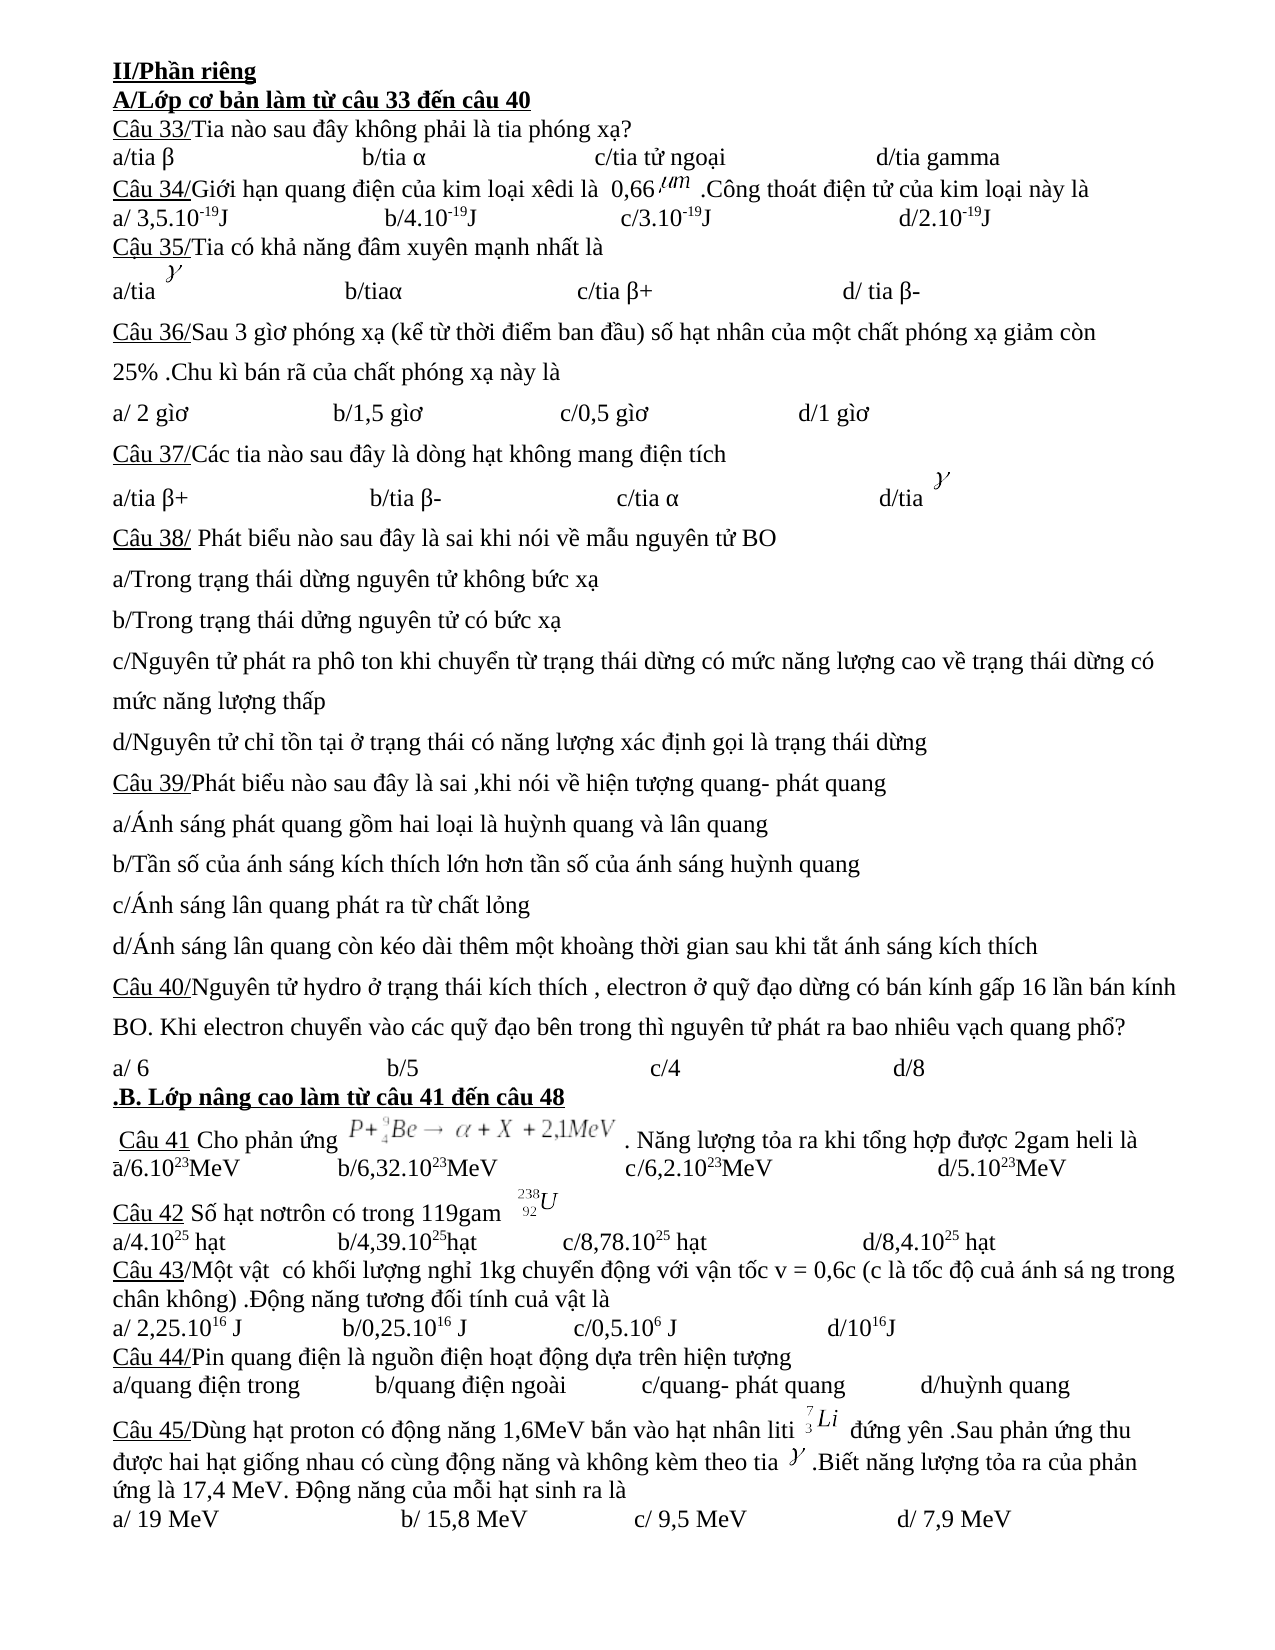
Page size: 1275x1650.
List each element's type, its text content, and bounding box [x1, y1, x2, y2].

text b/Trong trạng thái dửng nguyên tử có bức xạ [112, 593, 1181, 634]
text Câu 38/ Phát biểu nào sau đây là sai khi nói về mẫu nguyên tử BO [112, 512, 1181, 552]
text A/Lớp cơ bản làm từ câu 33 đến câu 40 [112, 85, 1181, 114]
text Câu 36/Sau 3 gìơ phóng xạ (kể từ thời điểm ban đầu) số hạt nhân của một chất phóng xạ giảm còn 25% .Chu kì bán rã của chất phóng xạ này là [112, 305, 1181, 386]
text Câu 33/Tia nào sau đây không phải là tia phóng xạ? [112, 114, 1181, 142]
text a/ 6 b/5 c/4 d/8 [112, 1041, 1181, 1082]
text a/tia b/tiaα c/tia β+ d/ tia β- [112, 261, 1181, 305]
text c/Ánh sáng lân quang phát ra từ chất lỏng [112, 878, 1181, 919]
text a/ 19 MeV b/ 15,8 MeV c/ 9,5 MeV d/ 7,9 MeV [112, 1504, 1181, 1533]
text Câu 40/Nguyên tử hydro ở trạng thái kích thích , electron ở quỹ đạo dừng có bán kính gấp 16 lần bán kính BO. Khi electron chuyển vào các quỹ đạo bên trong thì nguyên tử phát ra bao nhiêu vạch quang phổ? [112, 959, 1181, 1041]
text Câu 44/Pin quang điện là nguồn điện hoạt động dựa trên hiện tượng [112, 1342, 1181, 1370]
text Câu 34/Giới hạn quang điện của kim loại xêdi là 0,66 .Công thoát điện tử của kim loại này là [112, 171, 1181, 203]
text b/Tần số của ánh sáng kích thích lớn hơn tần số của ánh sáng huỳnh quang [112, 837, 1181, 878]
text a/tia β b/tia α c/tia tử ngoại d/tia gamma [112, 142, 1181, 171]
text a/6.1023MeV b/6,32.1023MeV c /6,2.1023MeV d/5.1023MeV [112, 1153, 1181, 1182]
text Câu 45/Dùng hạt proton có động năng 1,6MeV bắn vào hạt nhân liti đứng yên .Sau phản ứng thu được hai hạt giống nhau có cùng động năng và không kèm theo tia .Biết năng lượng tỏa ra của phản ứng là 17,4 MeV. Động năng của mỗi hạt sinh ra là [112, 1399, 1181, 1504]
text a/ 3,5.10-19J b/4.10-19J c/3.10-19J d/2.10-19J [112, 203, 1181, 232]
text d/Ánh sáng lân quang còn kéo dài thêm một khoàng thời gian sau khi tắt ánh sáng kích thích [112, 919, 1181, 959]
text d/Nguyên tử chỉ tồn tại ở trạng thái có năng lượng xác định gọi là trạng thái dừng [112, 715, 1181, 756]
text Câu 39/Phát biểu nào sau đây là sai ,khi nói về hiện tượng quang- phát quang [112, 756, 1181, 797]
text .B. Lớp nâng cao làm từ câu 41 đến câu 48 [112, 1082, 1181, 1111]
text Cậu 35/Tia có khả năng đâm xuyên mạnh nhất là [112, 232, 1181, 261]
text Câu 37/Các tia nào sau đây là dòng hạt không mang điện tích [112, 427, 1181, 468]
text Câu 41 Cho phản ứng . Năng lượng tỏa ra khi tổng hợp được 2gam heli là [112, 1111, 1181, 1153]
text a/Trong trạng thái dừng nguyên tử không bức xạ [112, 552, 1181, 593]
text c/Nguyên tử phát ra phô ton khi chuyển từ trạng thái dừng có mức năng lượng cao về trạng thái dừng có mức năng lượng thấp [112, 634, 1181, 715]
text Câu 43/Một vật có khối lượng nghỉ 1kg chuyển động với vận tốc v = 0,6c (c là tốc độ cuả ánh sá ng trong chân không) .Động năng tương đối tính cuả vật là [112, 1255, 1181, 1313]
text a/4.1025 hạt b/4,39.1025hạt c/8,78.1025 hạt d/8,4.1025 hạt [112, 1227, 1181, 1255]
text a/tia β+ b/tia β- c/tia α d/tia [112, 468, 1181, 512]
text a/ 2,25.1016 J b/0,25.1016 J c/0,5.106 J d/1016J [112, 1313, 1181, 1342]
text II/Phần riêng [112, 56, 1181, 85]
text Câu 42 Số hạt nơtrôn có trong 119gam [112, 1182, 1181, 1227]
text a/Ánh sáng phát quang gồm hai loại là huỳnh quang và lân quang [112, 797, 1181, 837]
text a/quang điện trong b/quang điện ngoài c/quang- phát quang d/huỳnh quang [112, 1370, 1181, 1399]
text a/ 2 gìơ b/1,5 gìơ c/0,5 gìơ d/1 gìơ [112, 386, 1181, 427]
